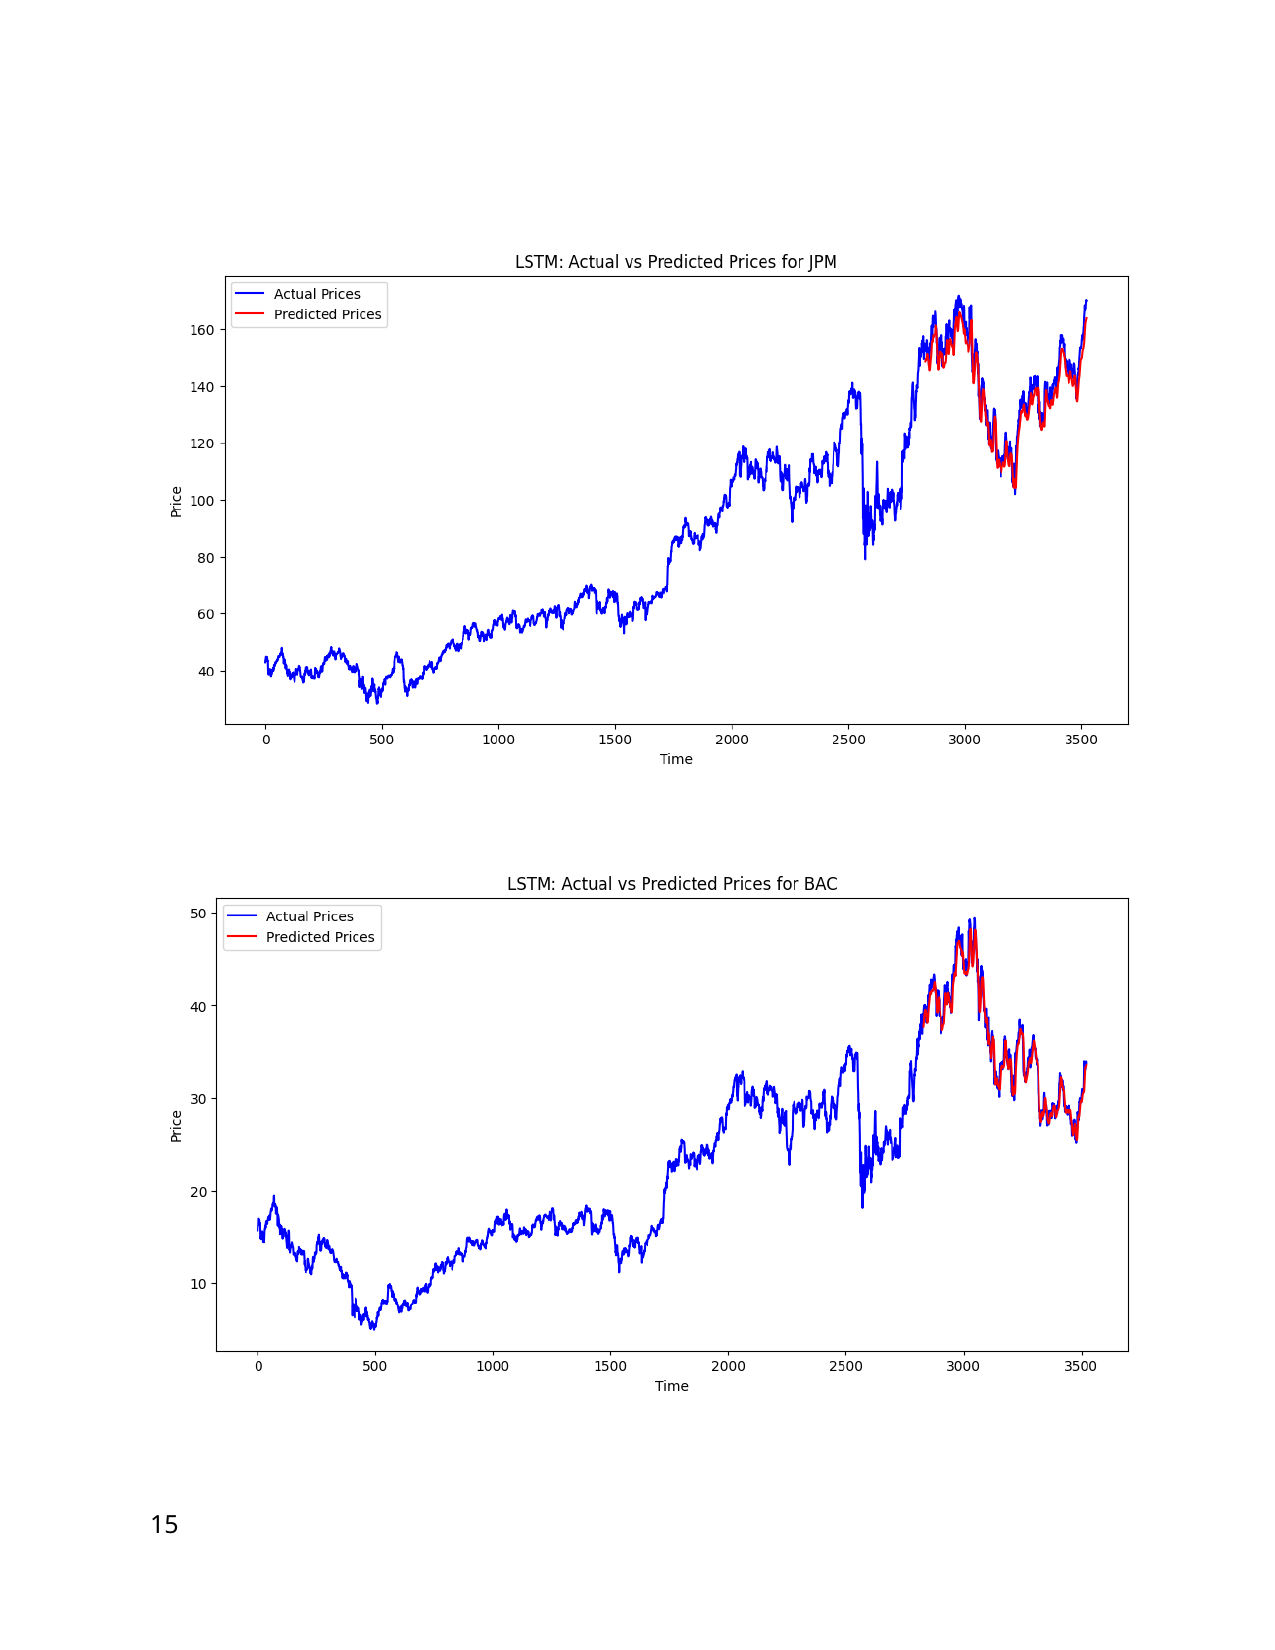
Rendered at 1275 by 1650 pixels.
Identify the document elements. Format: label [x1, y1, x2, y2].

picture [160, 244, 1136, 775]
picture [160, 866, 1136, 1402]
